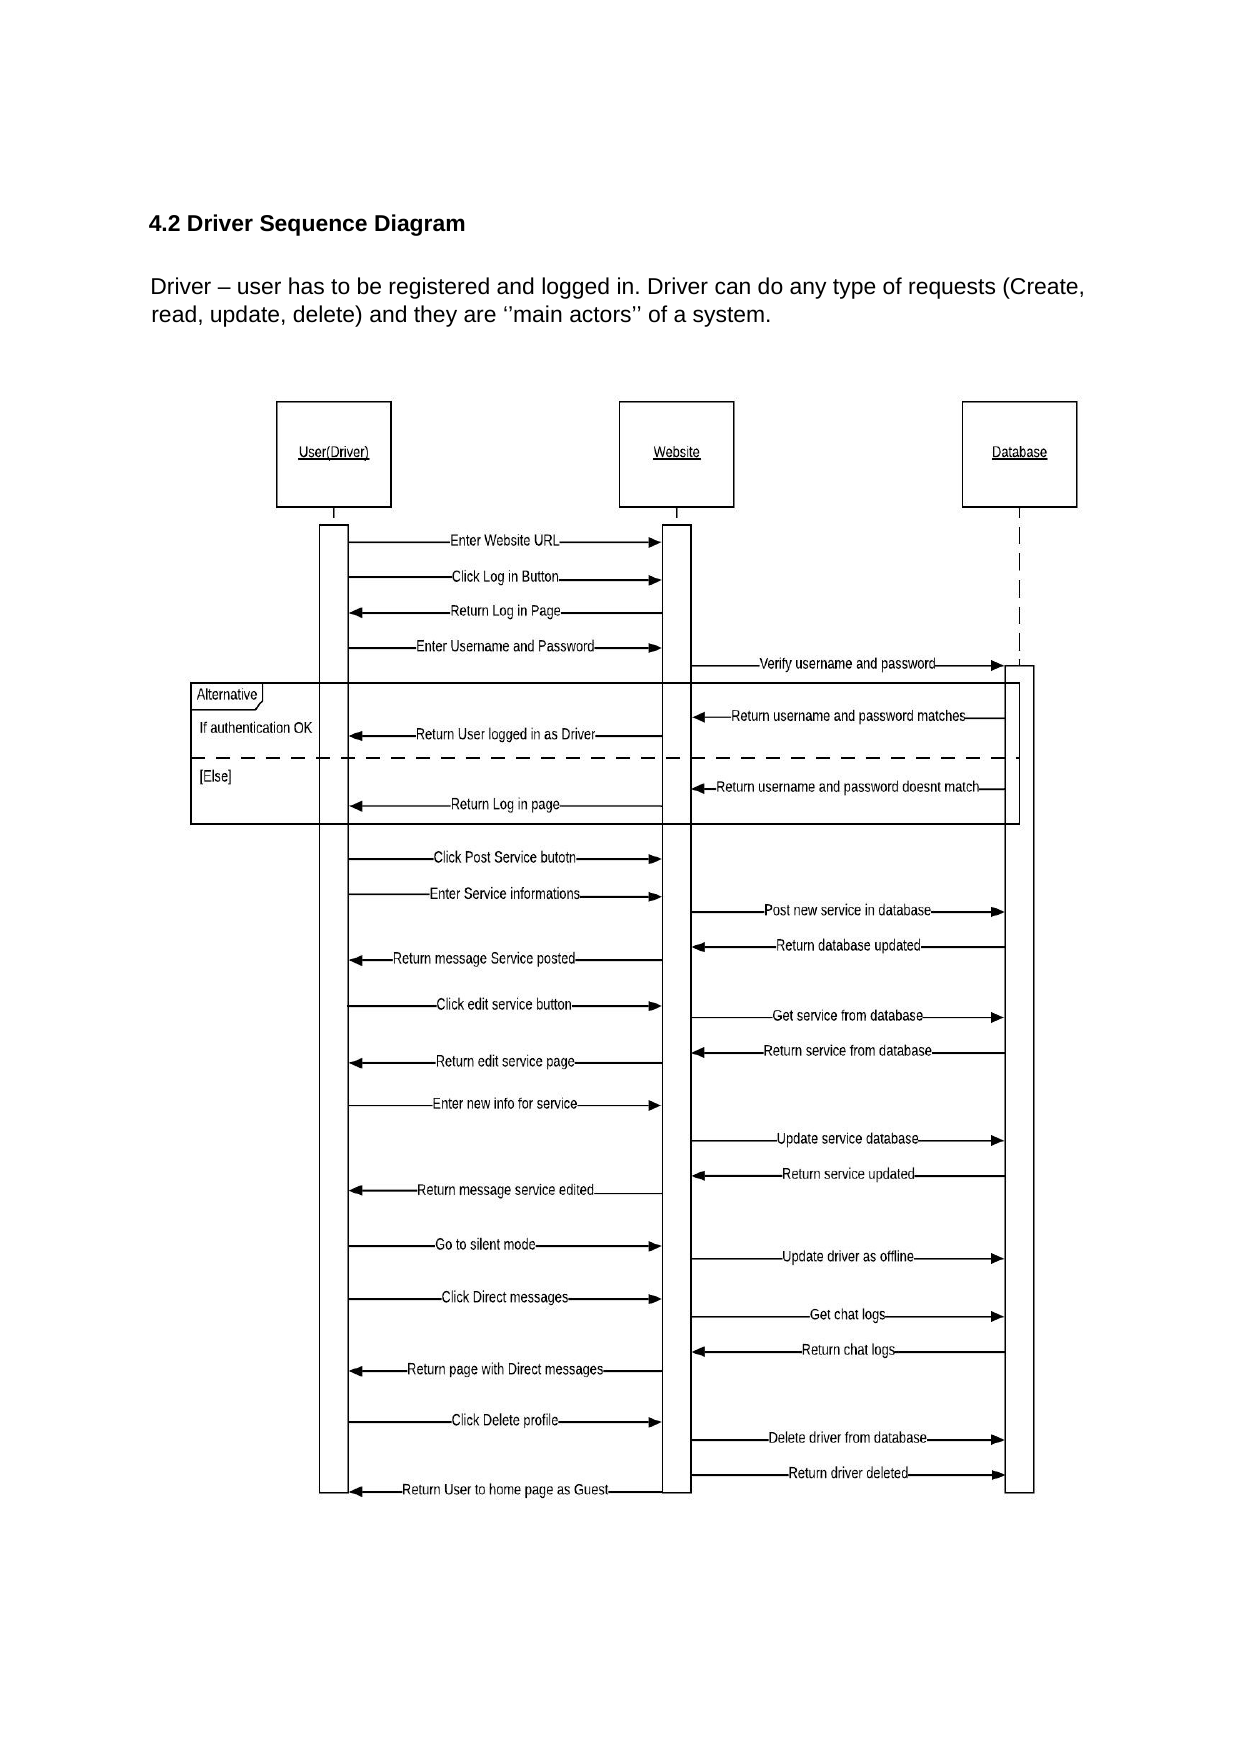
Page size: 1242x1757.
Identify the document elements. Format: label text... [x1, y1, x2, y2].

subtitle 4.2 Driver Sequence Diagram [148, 209, 1093, 236]
picture [162, 367, 1105, 1530]
text Driver – user has to be registered and logged in. Driver can do any type of requests (Create, read, update, delete) and they are ‘’main actors’’ of a system. [150, 273, 1093, 328]
